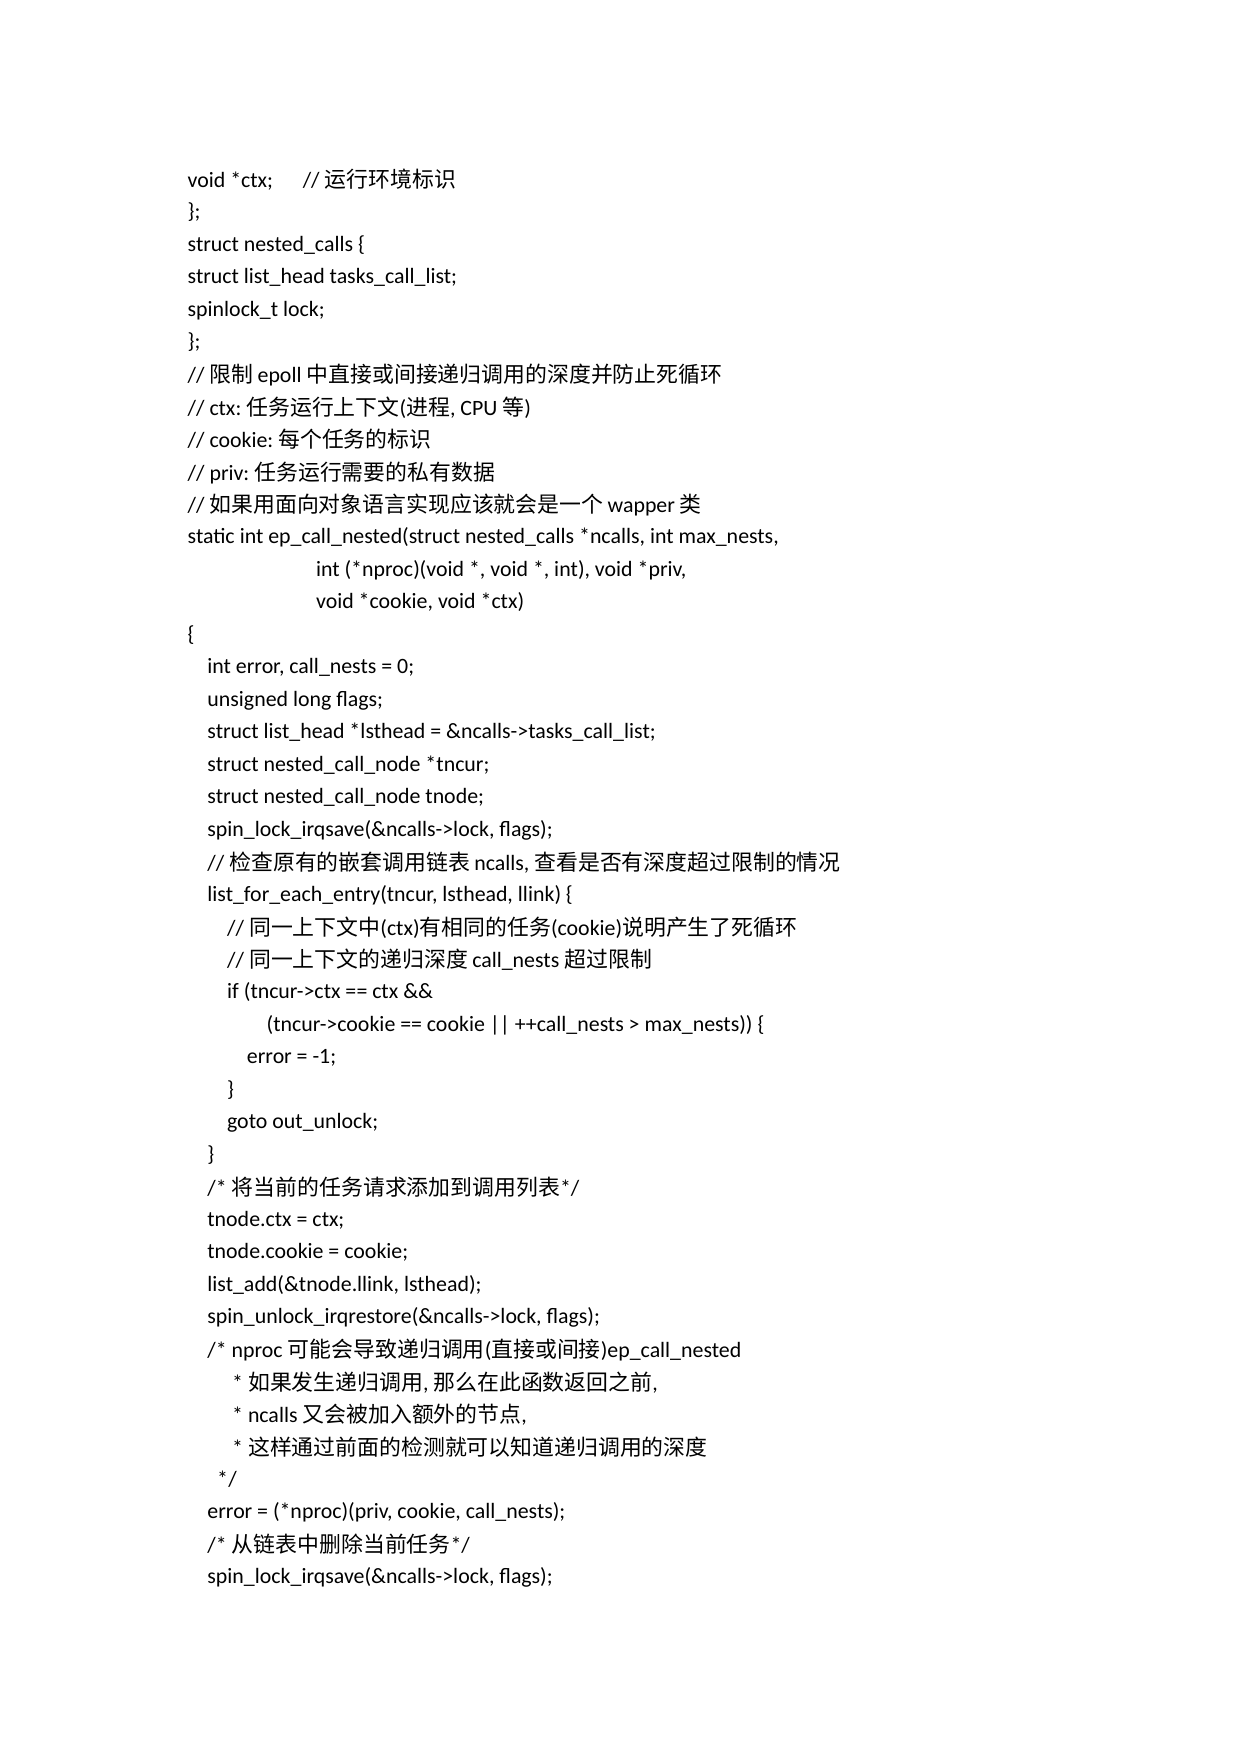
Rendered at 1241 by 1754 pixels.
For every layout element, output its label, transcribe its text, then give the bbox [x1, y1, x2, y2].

text // 限制epoll 中直接或间接递归调用的深度并防止死循环 [187, 357, 1053, 389]
text void *cookie, void *ctx) [187, 584, 1053, 617]
text if (tncur->ctx == ctx && [187, 974, 1053, 1007]
text */ [187, 1462, 1053, 1494]
text // 同一上下文中(ctx)有相同的任务(cookie)说明产生了死循环 [187, 909, 1053, 942]
text struct nested_call_node tnode; [187, 779, 1053, 812]
text }; [187, 194, 1053, 227]
text // ctx: 任务运行上下文(进程, CPU 等) [187, 389, 1053, 422]
text /* 将当前的任务请求添加到调用列表*/ [187, 1169, 1053, 1202]
text // 检查原有的嵌套调用链表ncalls, 查看是否有深度超过限制的情况 [187, 844, 1053, 877]
text // priv: 任务运行需要的私有数据 [187, 454, 1053, 487]
text * 如果发生递归调用, 那么在此函数返回之前, [187, 1364, 1053, 1397]
text }; [187, 324, 1053, 357]
text spinlock_t lock; [187, 292, 1053, 324]
text tnode.cookie = cookie; [187, 1234, 1053, 1267]
text // cookie: 每个任务的标识 [187, 422, 1053, 454]
text spin_lock_irqsave(&ncalls->lock, flags); [187, 812, 1053, 844]
text /* nproc 可能会导致递归调用(直接或间接)ep_call_nested [187, 1332, 1053, 1364]
text unsigned long flags; [187, 682, 1053, 714]
text spin_lock_irqsave(&ncalls->lock, flags); [187, 1559, 1053, 1592]
text error = (*nproc)(priv, cookie, call_nests); [187, 1494, 1053, 1527]
text * 这样通过前面的检测就可以知道递归调用的深度 [187, 1429, 1053, 1462]
text struct nested_calls { [187, 227, 1053, 259]
text list_for_each_entry(tncur, lsthead, llink) { [187, 877, 1053, 909]
text list_add(&tnode.llink, lsthead); [187, 1267, 1053, 1299]
text struct list_head *lsthead = &ncalls->tasks_call_list; [187, 714, 1053, 747]
text tnode.ctx = ctx; [187, 1202, 1053, 1234]
text int (*nproc)(void *, void *, int), void *priv, [187, 552, 1053, 584]
text struct list_head tasks_call_list; [187, 259, 1053, 292]
text /* 从链表中删除当前任务*/ [187, 1527, 1053, 1559]
text // 如果用面向对象语言实现应该就会是一个wapper类 [187, 487, 1053, 519]
text struct nested_call_node *tncur; [187, 747, 1053, 779]
text * ncalls 又会被加入额外的节点, [187, 1397, 1053, 1429]
text goto out_unlock; [187, 1104, 1053, 1137]
text int error, call_nests = 0; [187, 649, 1053, 682]
text } [187, 1072, 1053, 1104]
text // 同一上下文的递归深度call_nests 超过限制 [187, 942, 1053, 974]
text void *ctx; // 运行环境标识 [187, 162, 1053, 194]
text spin_unlock_irqrestore(&ncalls->lock, flags); [187, 1299, 1053, 1332]
text (tncur->cookie == cookie || ++call_nests > max_nests)) { [187, 1007, 1053, 1039]
text error = -1; [187, 1039, 1053, 1072]
text static int ep_call_nested(struct nested_calls *ncalls, int max_nests, [187, 519, 1053, 552]
text { [187, 617, 1053, 649]
text } [187, 1137, 1053, 1169]
